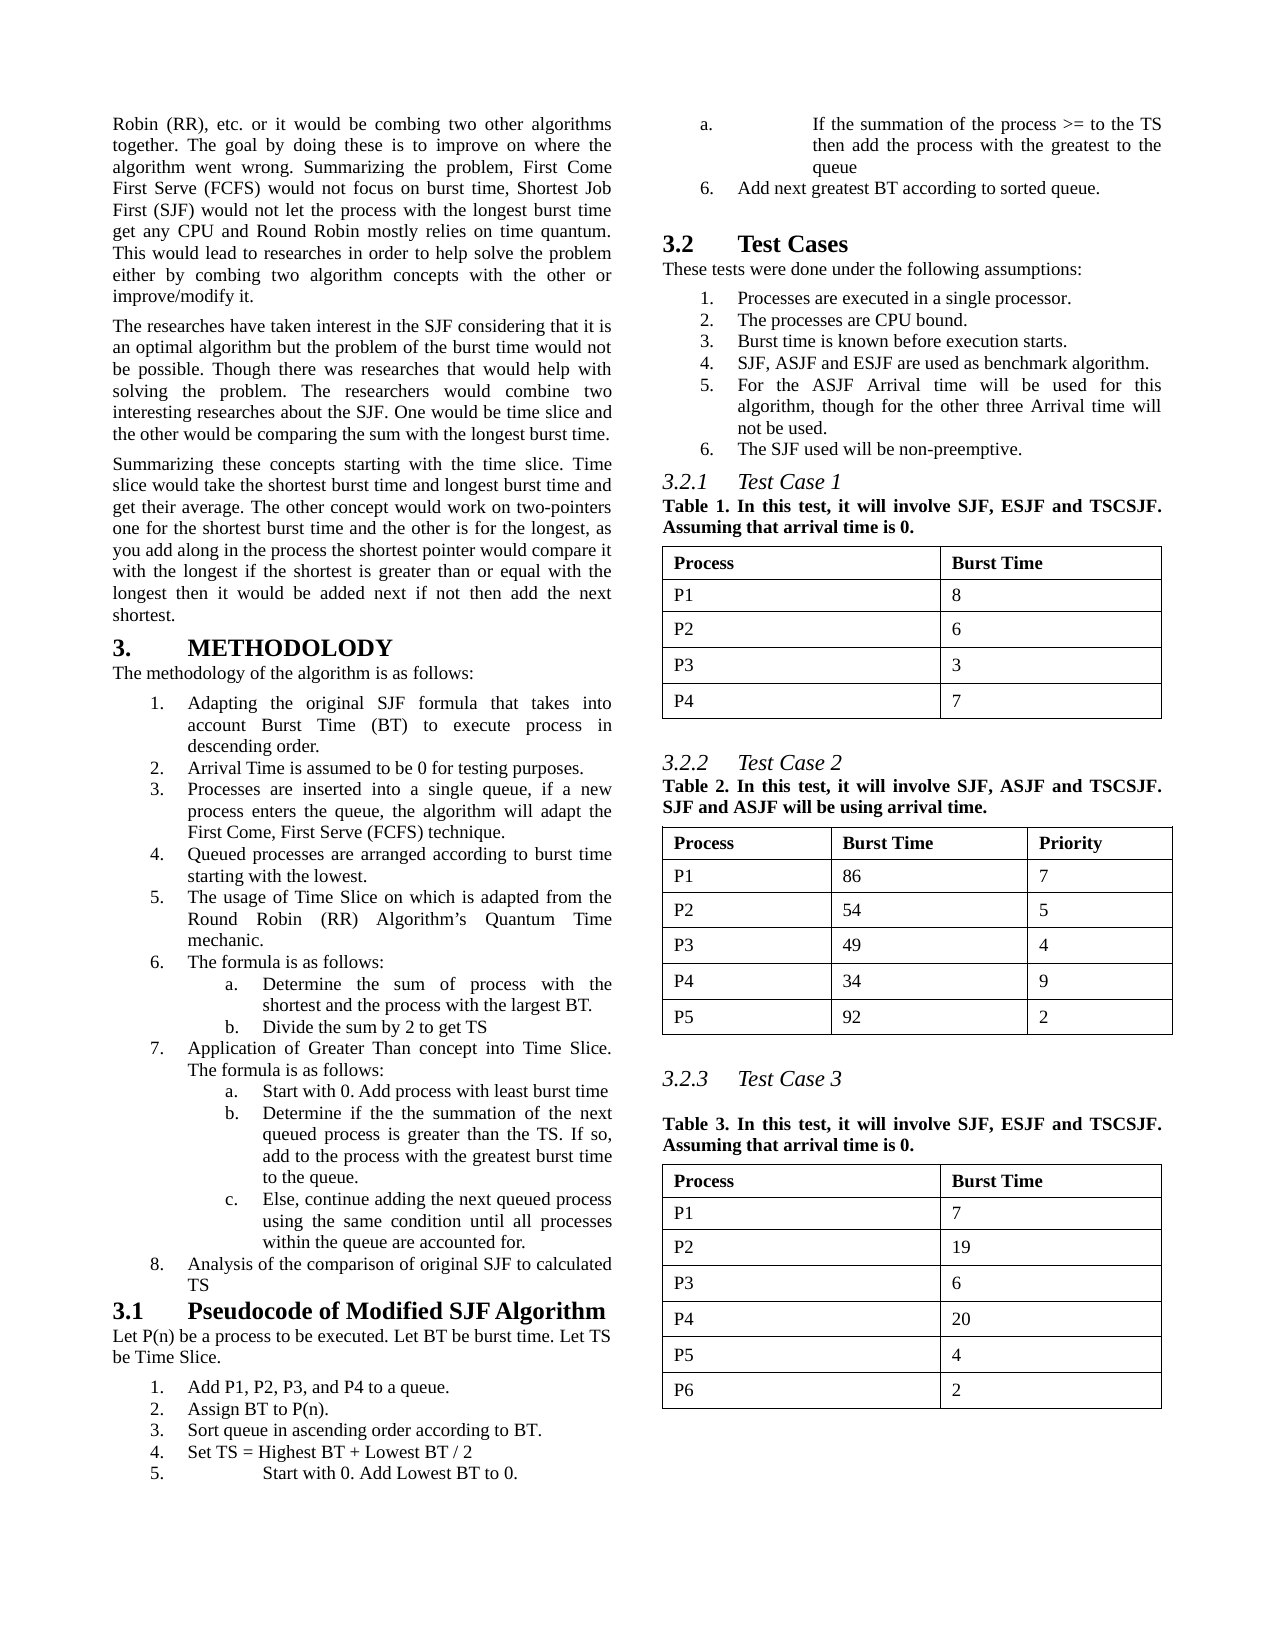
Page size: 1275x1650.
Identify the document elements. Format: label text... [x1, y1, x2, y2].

table_cell P5 [663, 1000, 831, 1034]
list For the ASJF Arrival time will be used for this algorithm, though for the other three Arrival time will not be used. [700, 373, 1162, 438]
text Table 3. In this test, it will involve SJF, ESJF and TSCSJF. Assuming that arrival time is 0. [662, 1113, 1162, 1156]
table_cell 4 [1028, 928, 1172, 963]
table_cell 3 [941, 648, 1161, 682]
table_cell 6 [941, 1266, 1161, 1301]
table_header Process [663, 547, 940, 578]
table_cell P3 [663, 928, 831, 963]
subtitle The usage of Time Slice on which is adapted from the Round Robin (RR) Algorithm’s Quantum Time mechanic. [150, 886, 613, 951]
subtitle METHODOLODY [112, 633, 613, 662]
list Sort queue in ascending order according to BT. [150, 1419, 613, 1441]
list If the summation of the process >= to the TS then add the process with the greatest to the queue [700, 112, 1162, 177]
list The processes are CPU bound. [700, 309, 1162, 330]
table_cell 8 [941, 580, 1161, 611]
list SJF, ASJF and ESJF are used as benchmark algorithm. [700, 352, 1162, 373]
subtitle Determine the sum of process with the shortest and the process with the largest BT. [225, 972, 613, 1016]
table_header Burst Time [941, 547, 1161, 578]
table_cell 34 [832, 964, 1027, 998]
table_header Process [663, 1165, 940, 1197]
table_cell 4 [941, 1337, 1161, 1372]
table_cell 9 [1028, 964, 1172, 998]
table_cell 19 [941, 1230, 1161, 1265]
table_cell P3 [663, 648, 940, 682]
list Processes are executed in a single processor. [700, 287, 1162, 309]
subtitle Else, continue adding the next queued process using the same condition until all processes within the queue are accounted for. [225, 1188, 613, 1253]
table_cell P1 [663, 1198, 940, 1229]
table_cell 5 [1028, 893, 1172, 927]
table_cell P2 [663, 893, 831, 927]
table_cell P4 [663, 1302, 940, 1336]
table_cell 86 [832, 860, 1027, 891]
text Summarizing these concepts starting with the time slice. Time slice would take the shortest burst time and longest burst time and get their average. The other concept would work on two-pointers one for the shortest burst time and the other is for the longest, as you add along in the process the shortest pointer would compare it with the longest if the shortest is greater than or equal with the longest then it would be added next if not then add the next shortest. [112, 453, 613, 625]
table_cell P4 [663, 964, 831, 998]
table_cell 7 [941, 1198, 1161, 1229]
table_cell P1 [663, 580, 940, 611]
table_cell P2 [663, 1230, 940, 1265]
list The SJF used will be non-preemptive. [700, 438, 1162, 460]
list Add P1, P2, P3, and P4 to a queue. [150, 1376, 613, 1398]
subtitle Test Case 1 [662, 468, 1162, 494]
table_header Burst Time [941, 1165, 1161, 1197]
list Burst time is known before execution starts. [700, 330, 1162, 352]
subtitle Test Case 2 [662, 748, 1162, 775]
subtitle Queued processes are arranged according to burst time starting with the lowest. [150, 843, 613, 886]
table_cell P3 [663, 1266, 940, 1301]
subtitle Processes are inserted into a single queue, if a new process enters the queue, the algorithm will adapt the First Come, First Serve (FCFS) technique. [150, 778, 613, 843]
table_cell 92 [832, 1000, 1027, 1034]
list Set TS = Highest BT + Lowest BT / 2 [150, 1441, 613, 1462]
list Start with 0. Add Lowest BT to 0. [150, 1462, 613, 1484]
table_header Priority [1028, 828, 1172, 859]
table_cell 2 [1028, 1000, 1172, 1034]
subtitle Determine if the the summation of the next queued process is greater than the TS. If so, add to the process with the greatest burst time to the queue. [225, 1102, 613, 1188]
table_cell 7 [1028, 860, 1172, 891]
text Table 2. In this test, it will involve SJF, ASJF and TSCSJF. SJF and ASJF will be using arrival time. [662, 775, 1162, 818]
subtitle Analysis of the comparison of original SJF to calculated TS [150, 1253, 613, 1296]
table_cell 20 [941, 1302, 1161, 1336]
table_cell P1 [663, 860, 831, 891]
table_header Burst Time [832, 828, 1027, 859]
subtitle Arrival Time is assumed to be 0 for testing purposes. [150, 757, 613, 778]
table_cell 7 [941, 684, 1161, 718]
table_cell 54 [832, 893, 1027, 927]
subtitle Application of Greater Than concept into Time Slice. The formula is as follows: [150, 1037, 613, 1080]
subtitle Start with 0. Add process with least burst time [225, 1080, 613, 1102]
subtitle Test Case 3 [662, 1065, 1162, 1091]
text Table 1. In this test, it will involve SJF, ESJF and TSCSJF. Assuming that arrival time is 0. [662, 494, 1162, 538]
text These tests were done under the following assumptions: [662, 257, 1162, 279]
subtitle Pseudocode of Modified SJF Algorithm [112, 1296, 613, 1324]
list Add next greatest BT according to sorted queue. [700, 177, 1162, 199]
subtitle Divide the sum by 2 to get TS [225, 1016, 613, 1037]
table_cell P4 [663, 684, 940, 718]
text Let P(n) be a process to be executed. Let BT be burst time. Let TS be Time Slice. [112, 1324, 613, 1368]
table_cell P6 [663, 1373, 940, 1408]
table_header Process [663, 828, 831, 859]
table_cell 2 [941, 1373, 1161, 1408]
subtitle The formula is as follows: [150, 951, 613, 972]
text The researches have taken interest in the SJF considering that it is an optimal algorithm but the problem of the burst time would not be possible. Though there was researches that would help with solving the problem. The researchers would combine two interesting researches about the SJF. One would be time slice and the other would be comparing the sum with the longest burst time. [112, 315, 613, 444]
subtitle Test Cases [662, 229, 1162, 257]
list Assign BT to P(n). [150, 1398, 613, 1419]
table_cell P2 [663, 612, 940, 647]
table_cell 49 [832, 928, 1027, 963]
subtitle Adapting the original SJF formula that takes into account Burst Time (BT) to execute process in descending order. [150, 692, 613, 757]
table_cell P5 [663, 1337, 940, 1372]
table_cell 6 [941, 612, 1161, 647]
text The methodology of the algorithm is as follows: [112, 662, 613, 684]
